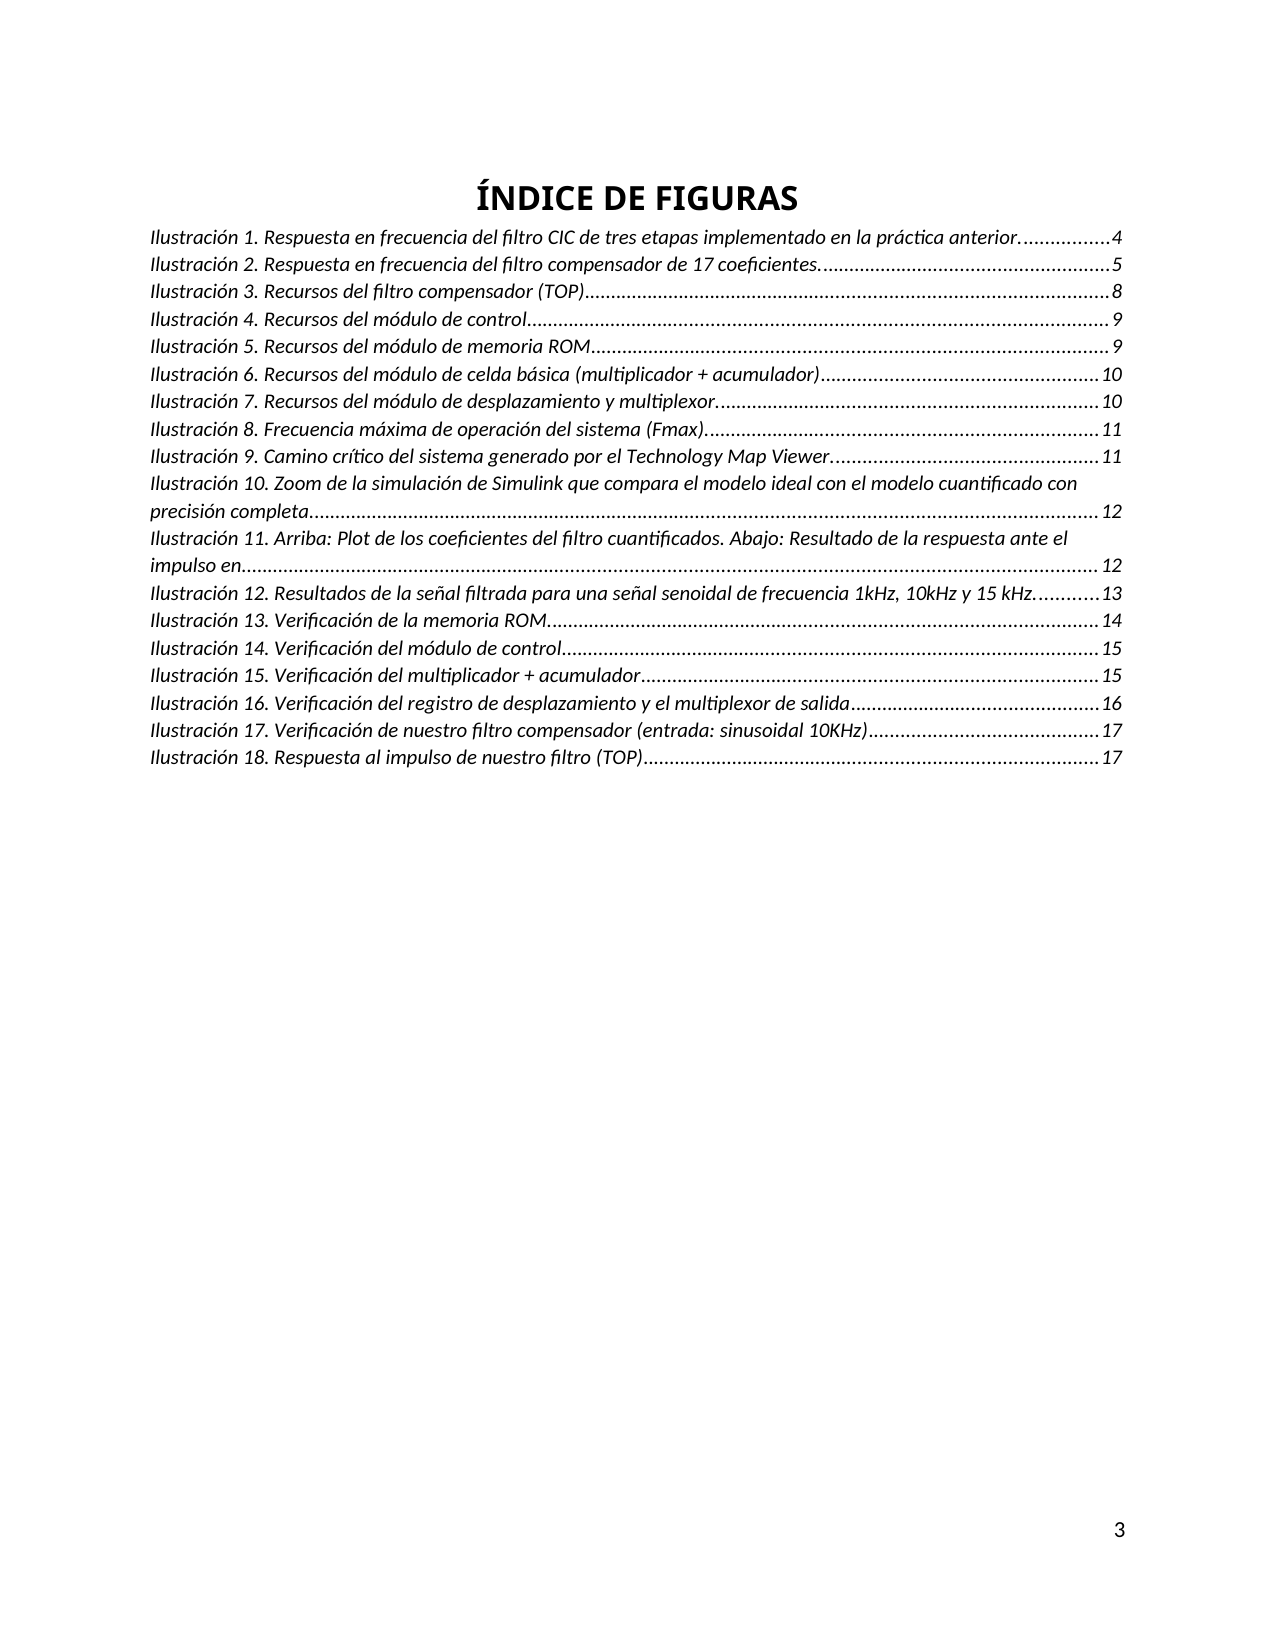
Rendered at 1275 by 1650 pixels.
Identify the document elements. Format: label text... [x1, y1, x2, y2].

text Ilustración 16. Verificación del registro de desplazamiento y el multiplexor de salida 16 [150, 690, 1125, 715]
text Ilustración 2. Respuesta en frecuencia del filtro compensador de 17 coeficientes. 5 [150, 251, 1125, 277]
text Ilustración 18. Respuesta al impulso de nuestro filtro (TOP) 17 [150, 744, 1125, 770]
text Ilustración 4. Recursos del módulo de control 9 [150, 306, 1125, 332]
text Ilustración 6. Recursos del módulo de celda básica (multiplicador + acumulador) 10 [150, 361, 1125, 386]
text Ilustración 9. Camino crítico del sistema generado por el Technology Map Viewer. 11 [150, 443, 1125, 468]
text Ilustración 8. Frecuencia máxima de operación del sistema (Fmax). 11 [150, 416, 1125, 441]
subtitle ÍNDICE DE FIGURAS [150, 175, 1125, 220]
text Ilustración 12. Resultados de la señal filtrada para una señal senoidal de frecuencia 1kHz, 10kHz y 15 kHz. 13 [150, 580, 1125, 606]
text Ilustración 13. Verificación de la memoria ROM. 14 [150, 607, 1125, 633]
text Ilustración 5. Recursos del módulo de memoria ROM 9 [150, 333, 1125, 359]
text Ilustración 17. Verificación de nuestro filtro compensador (entrada: sinusoidal 10KHz) 17 [150, 717, 1125, 742]
text Ilustración 7. Recursos del módulo de desplazamiento y multiplexor. 10 [150, 388, 1125, 414]
text Ilustración 3. Recursos del filtro compensador (TOP) 8 [150, 279, 1125, 304]
text Ilustración 10. Zoom de la simulación de Simulink que compara el modelo ideal con el modelo cuantificado con precisión completa. 12 [150, 471, 1125, 523]
text Ilustración 1. Respuesta en frecuencia del filtro CIC de tres etapas implementado en la práctica anterior. 4 [150, 224, 1125, 249]
text Ilustración 11. Arriba: Plot de los coeficientes del filtro cuantificados. Abajo: Resultado de la respuesta ante el impulso en 12 [150, 525, 1125, 578]
text Ilustración 14. Verificación del módulo de control 15 [150, 635, 1125, 660]
text Ilustración 15. Verificación del multiplicador + acumulador 15 [150, 662, 1125, 688]
